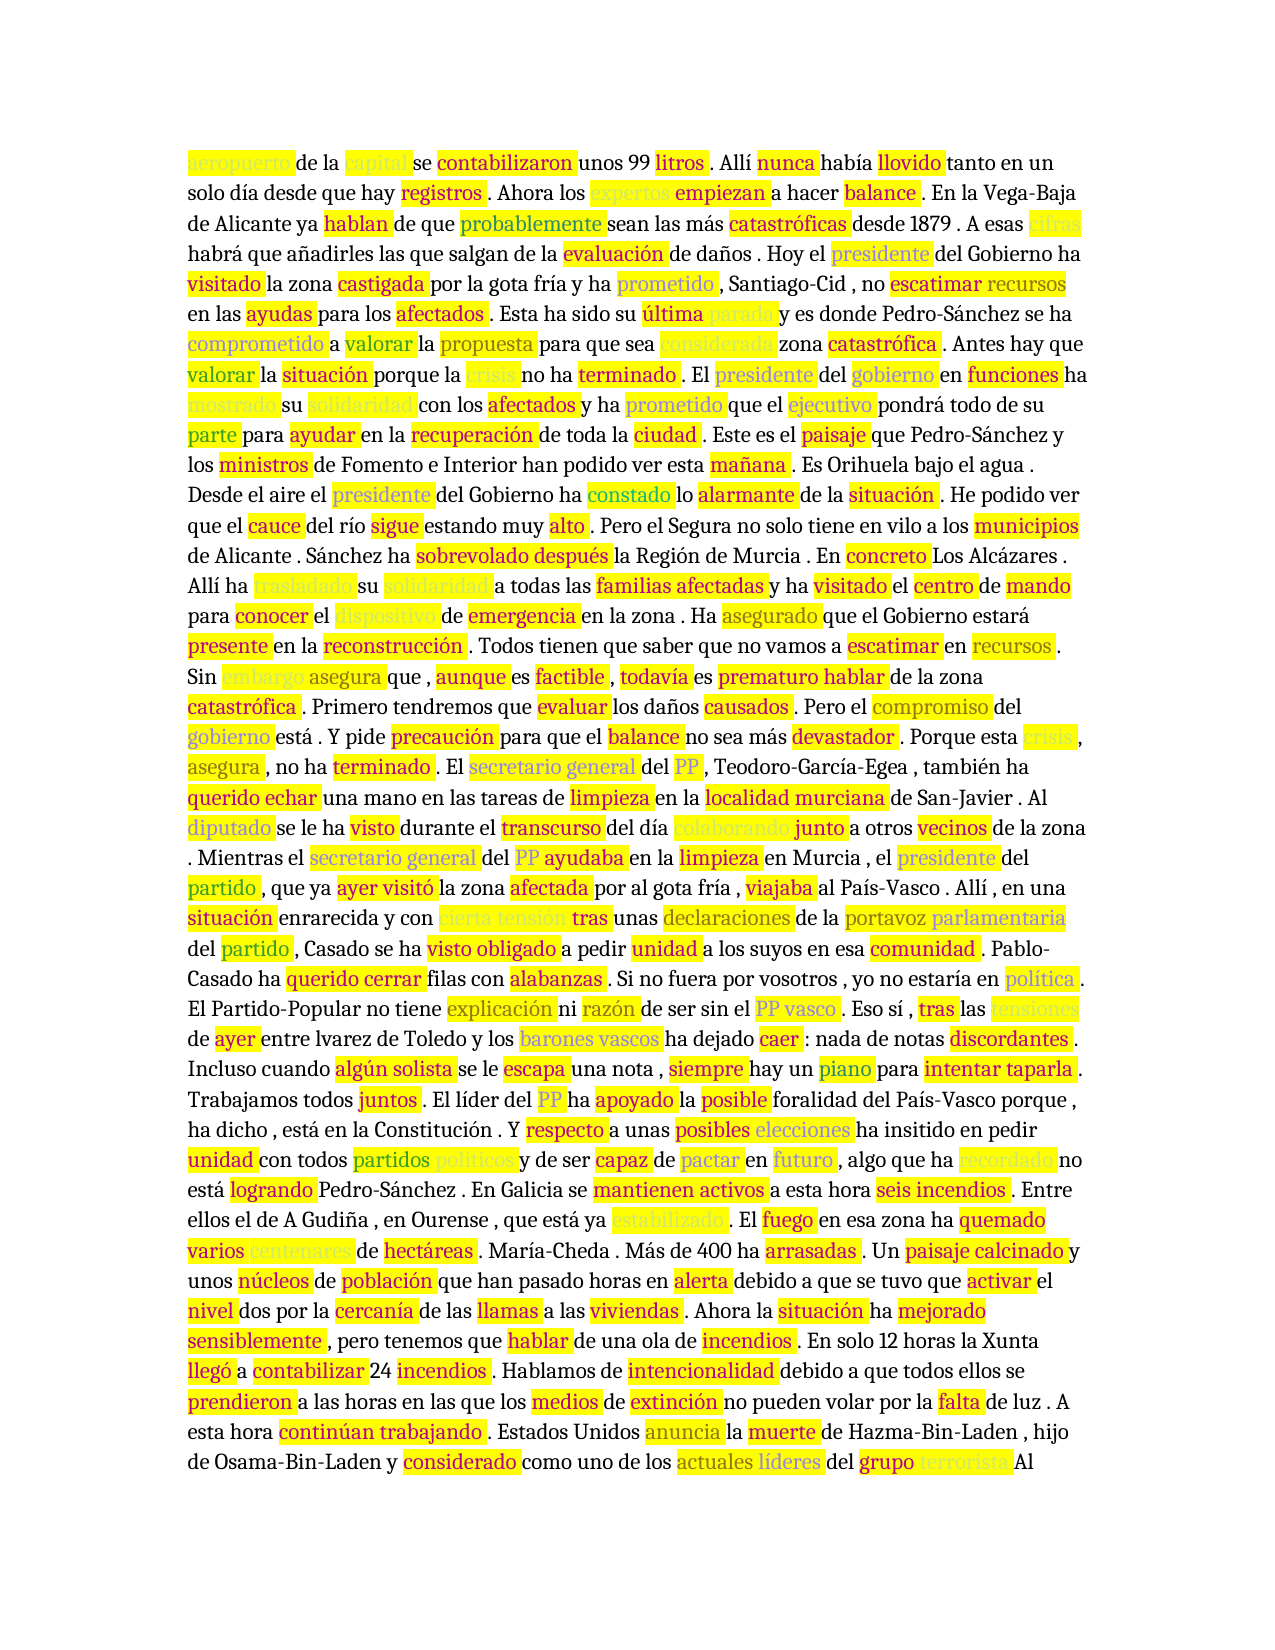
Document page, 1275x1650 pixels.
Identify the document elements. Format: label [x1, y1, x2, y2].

text [187, 150, 1087, 1475]
